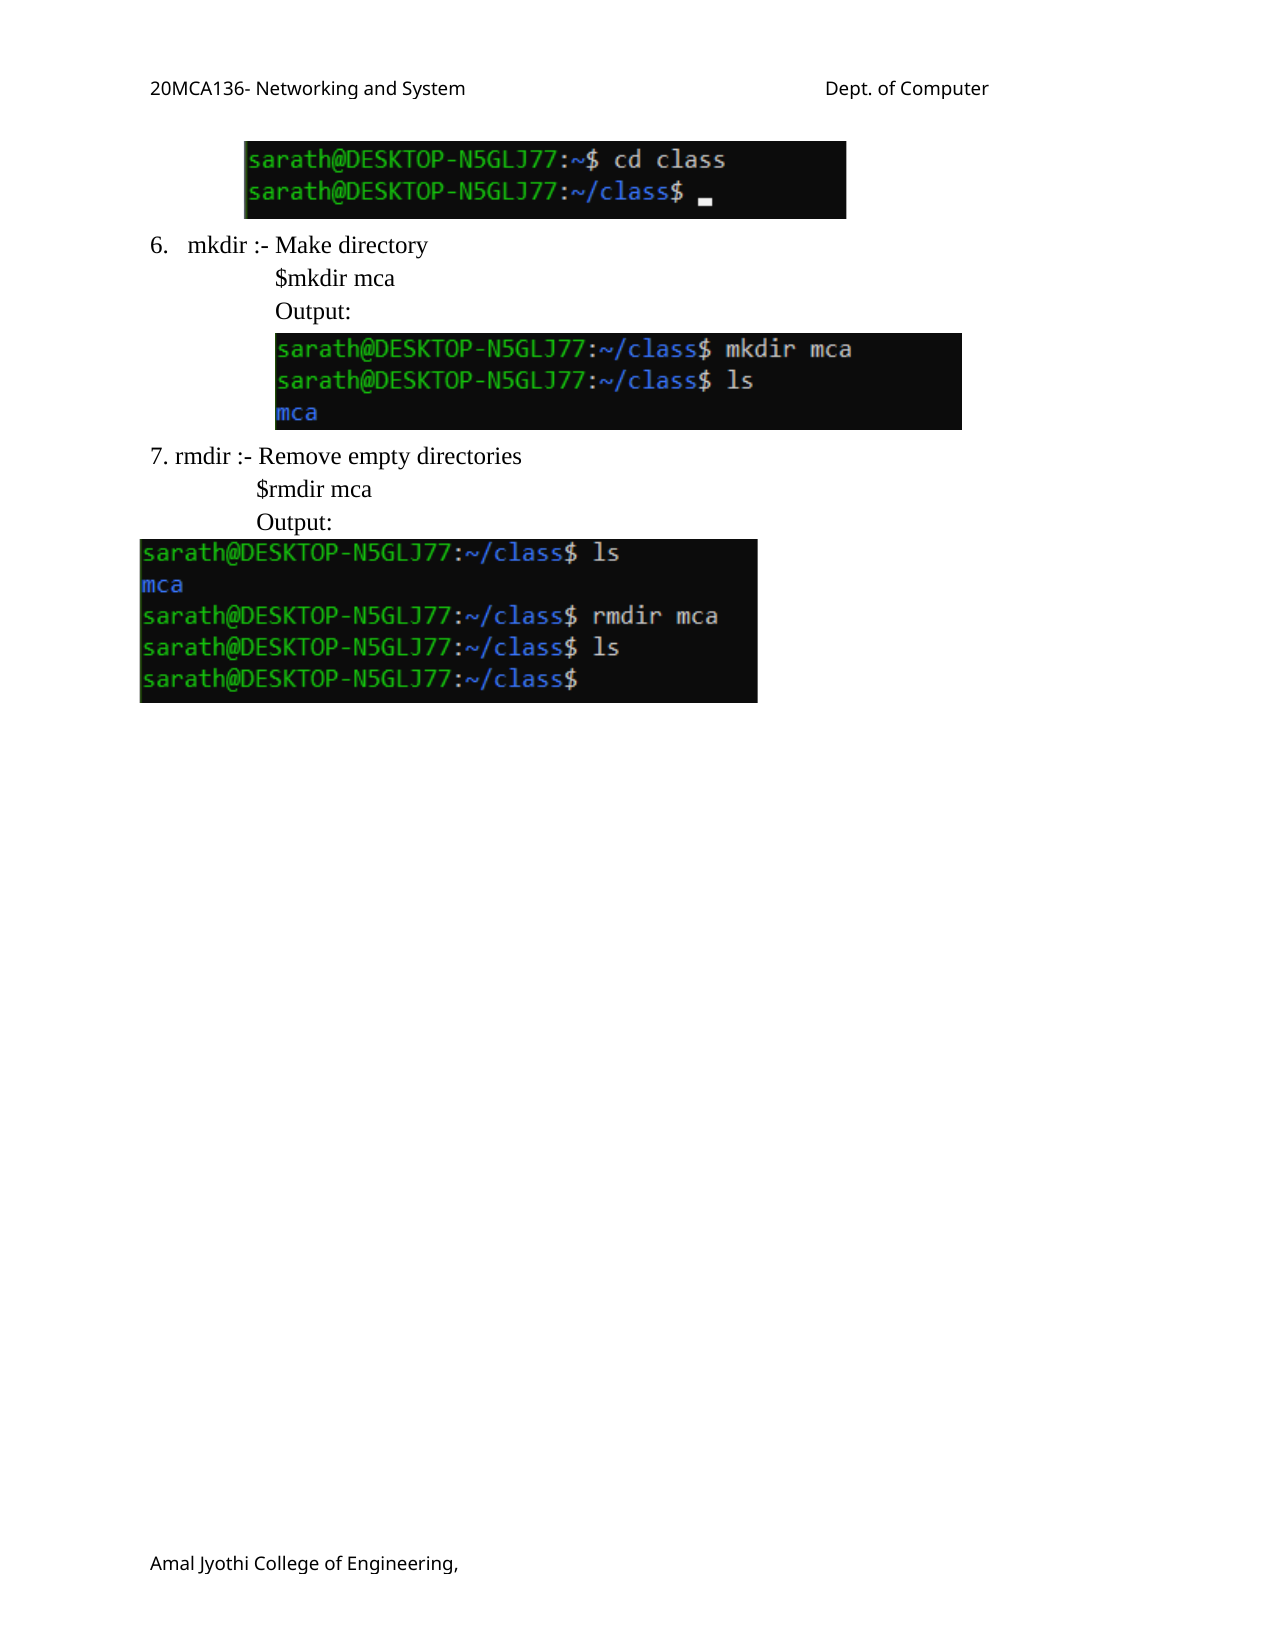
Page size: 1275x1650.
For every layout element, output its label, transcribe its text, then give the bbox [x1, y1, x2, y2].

list rmdir :- Remove empty directories [150, 441, 1262, 469]
text $rmdir mca Output: [256, 474, 374, 536]
list mkdir :- Make directory [150, 230, 1262, 258]
picture [139, 539, 758, 703]
text $mkdir mca Output: [275, 263, 396, 324]
picture [275, 333, 962, 430]
picture [243, 141, 847, 219]
